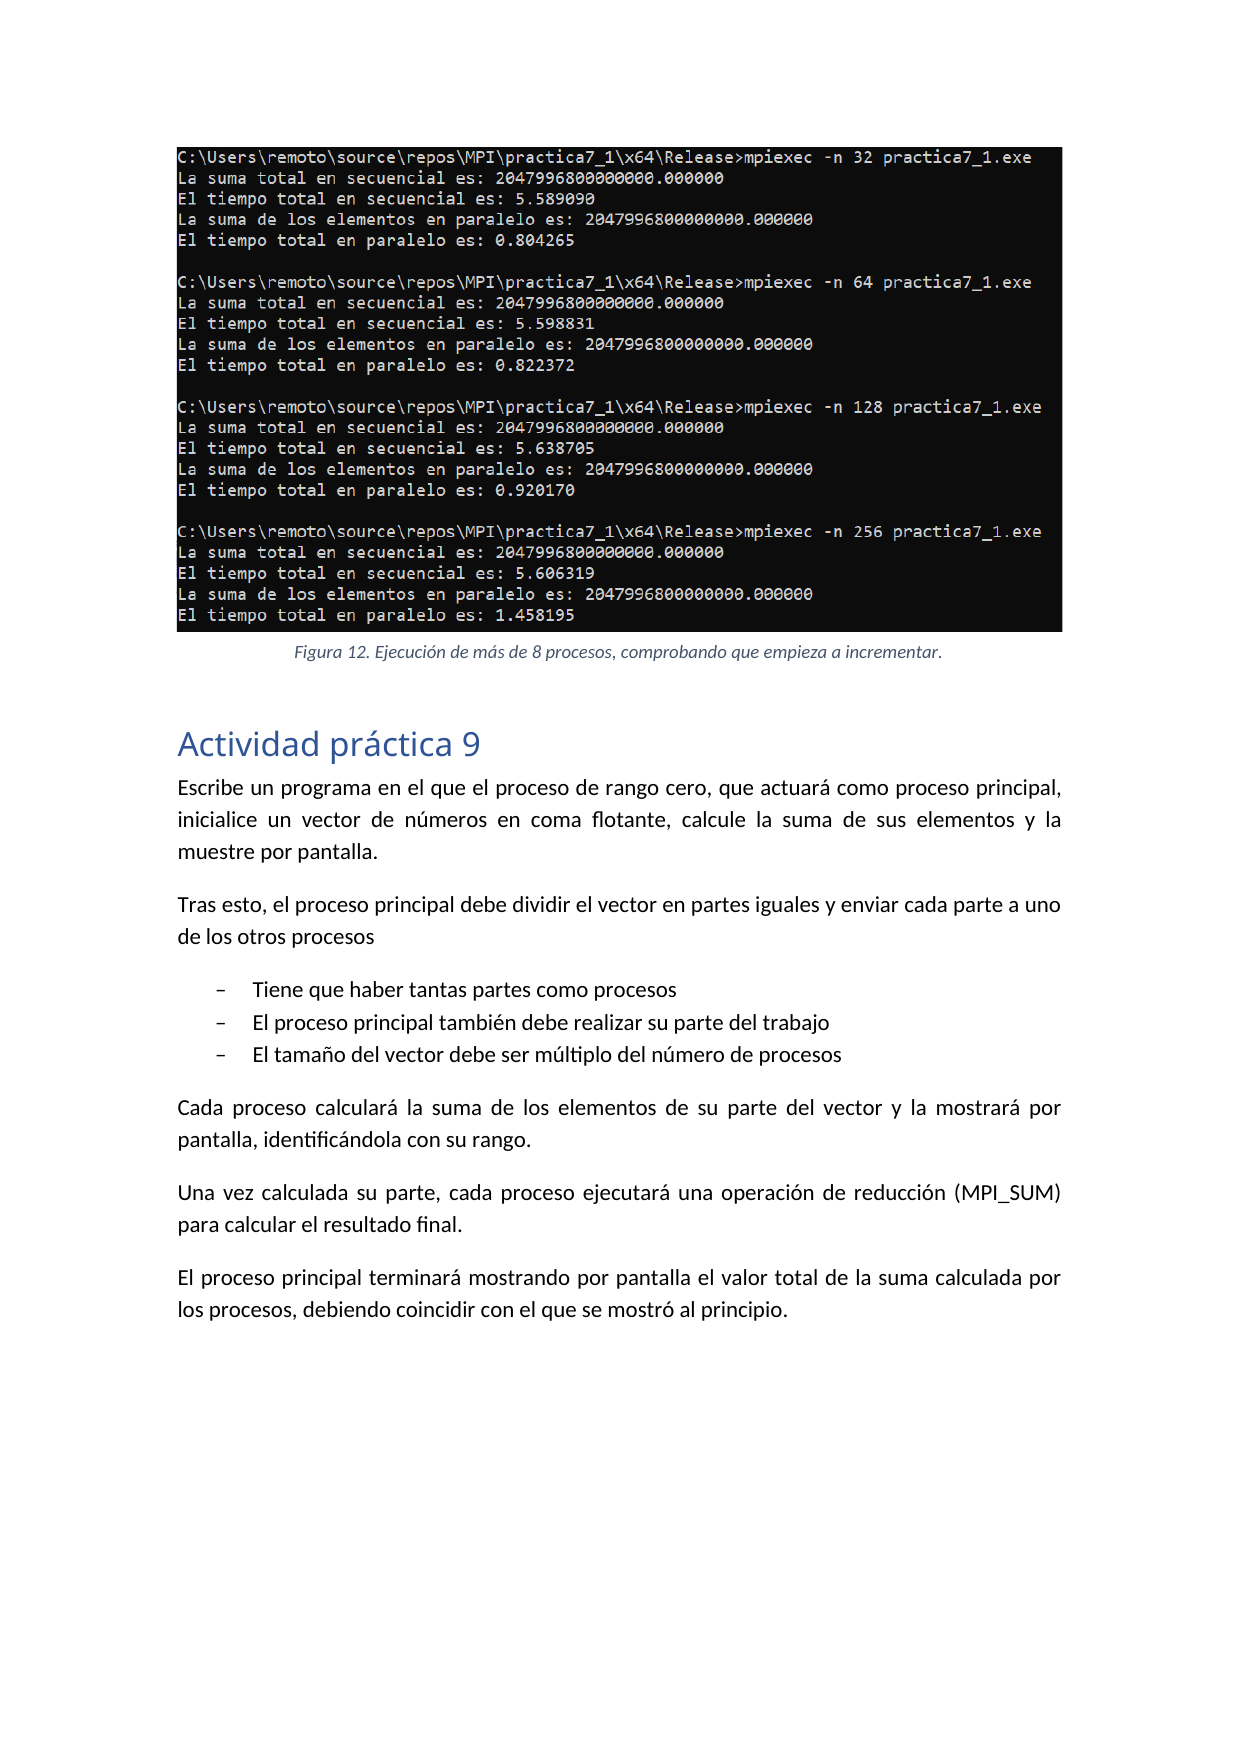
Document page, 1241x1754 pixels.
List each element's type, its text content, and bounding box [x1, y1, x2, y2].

list Tiene que haber tantas partes como procesos [215, 975, 1063, 1003]
text Una vez calculada su parte, cada proceso ejecutará una operación de reducción (MPI_SUM) para calcular el resultado final. [177, 1178, 1063, 1238]
text El proceso principal terminará mostrando por pantalla el valor total de la suma calculada por los procesos, debiendo coincidir con el que se mostró al principio. [177, 1263, 1063, 1323]
picture [176, 147, 1063, 632]
text Escribe un programa en el que el proceso de rango cero, que actuará como proceso principal, inicialice un vector de números en coma flotante, calcule la suma de sus elementos y la muestre por pantalla. [177, 773, 1063, 865]
list El proceso principal también debe realizar su parte del trabajo [215, 1008, 1063, 1036]
text Tras esto, el proceso principal debe dividir el vector en partes iguales y enviar cada parte a uno de los otros procesos [177, 890, 1063, 950]
text Cada proceso calculará la suma de los elementos de su parte del vector y la mostrará por pantalla, identificándola con su rango. [177, 1093, 1063, 1153]
list El tamaño del vector debe ser múltiplo del número de procesos [215, 1040, 1063, 1068]
subtitle Actividad práctica 9 [177, 721, 1063, 766]
